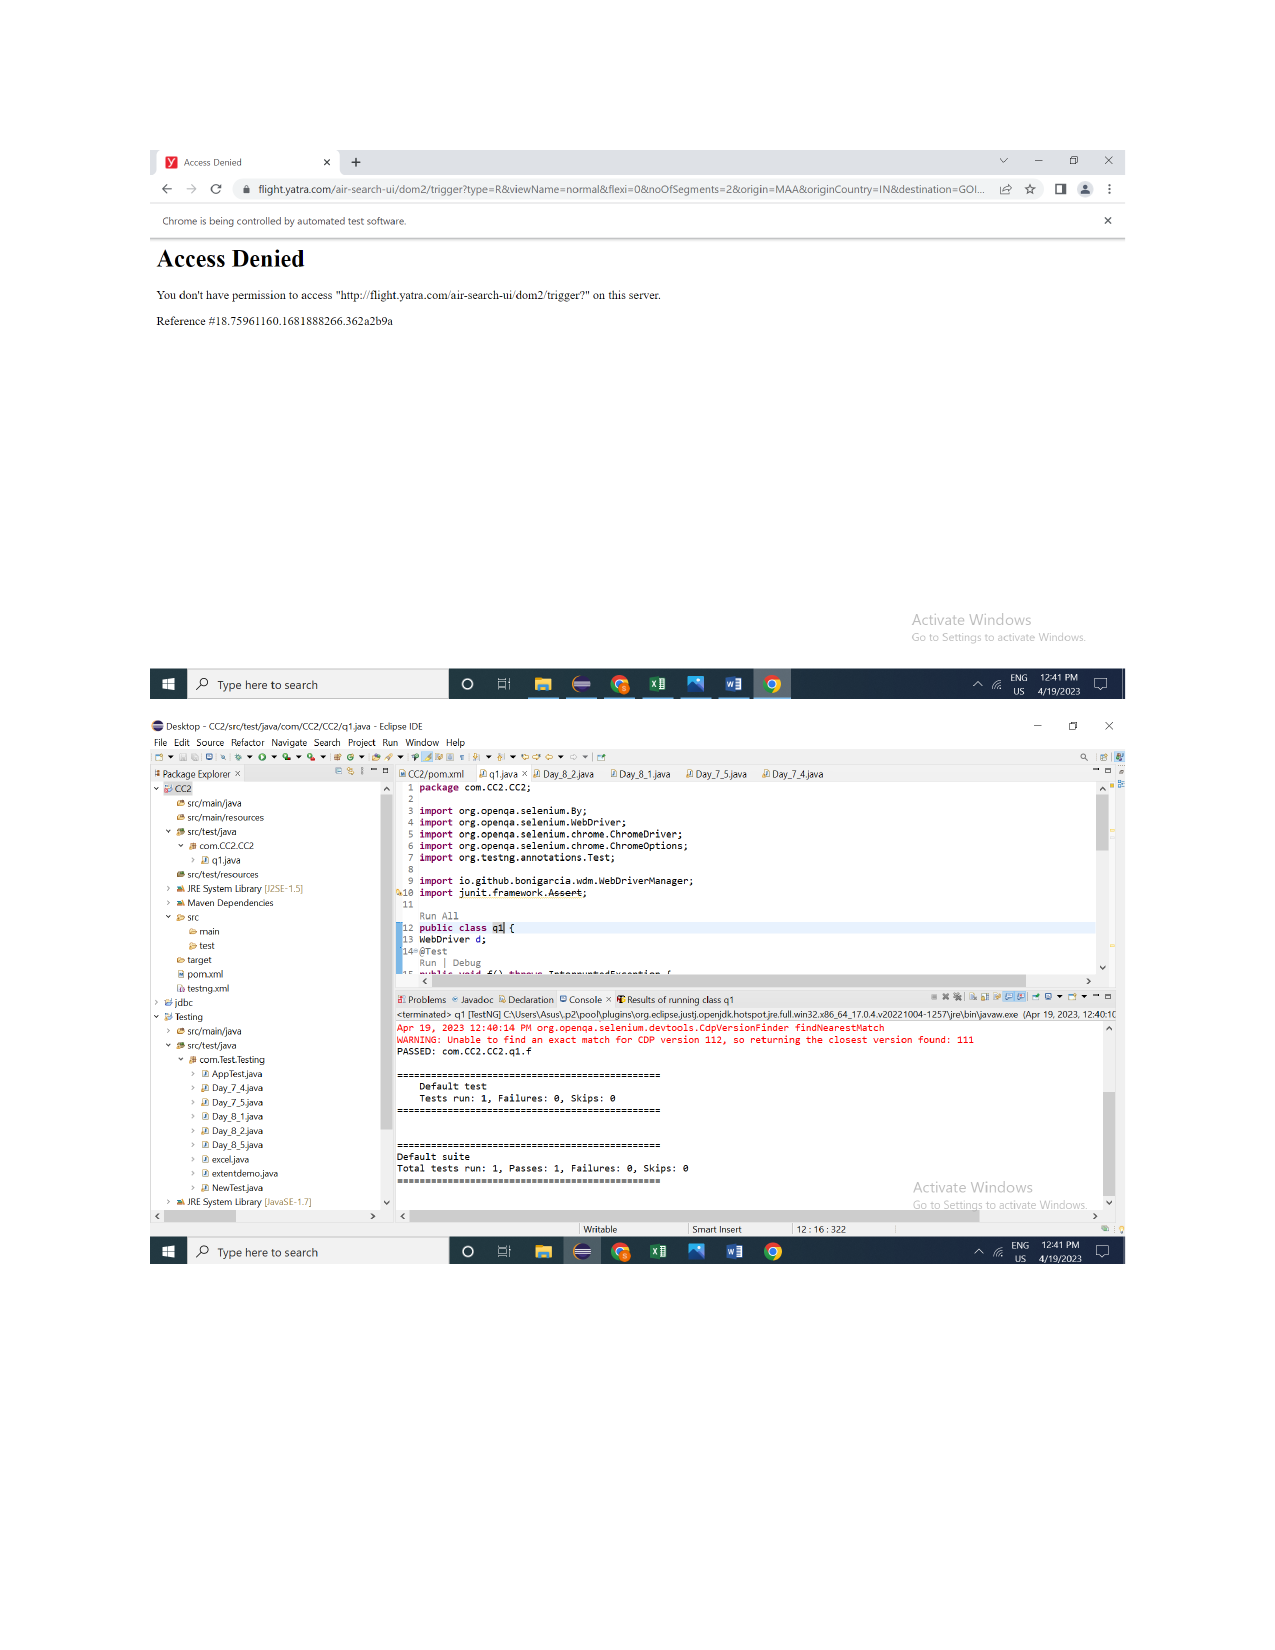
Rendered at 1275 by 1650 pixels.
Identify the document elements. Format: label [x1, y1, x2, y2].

picture [150, 717, 1125, 1264]
picture [150, 150, 1125, 699]
